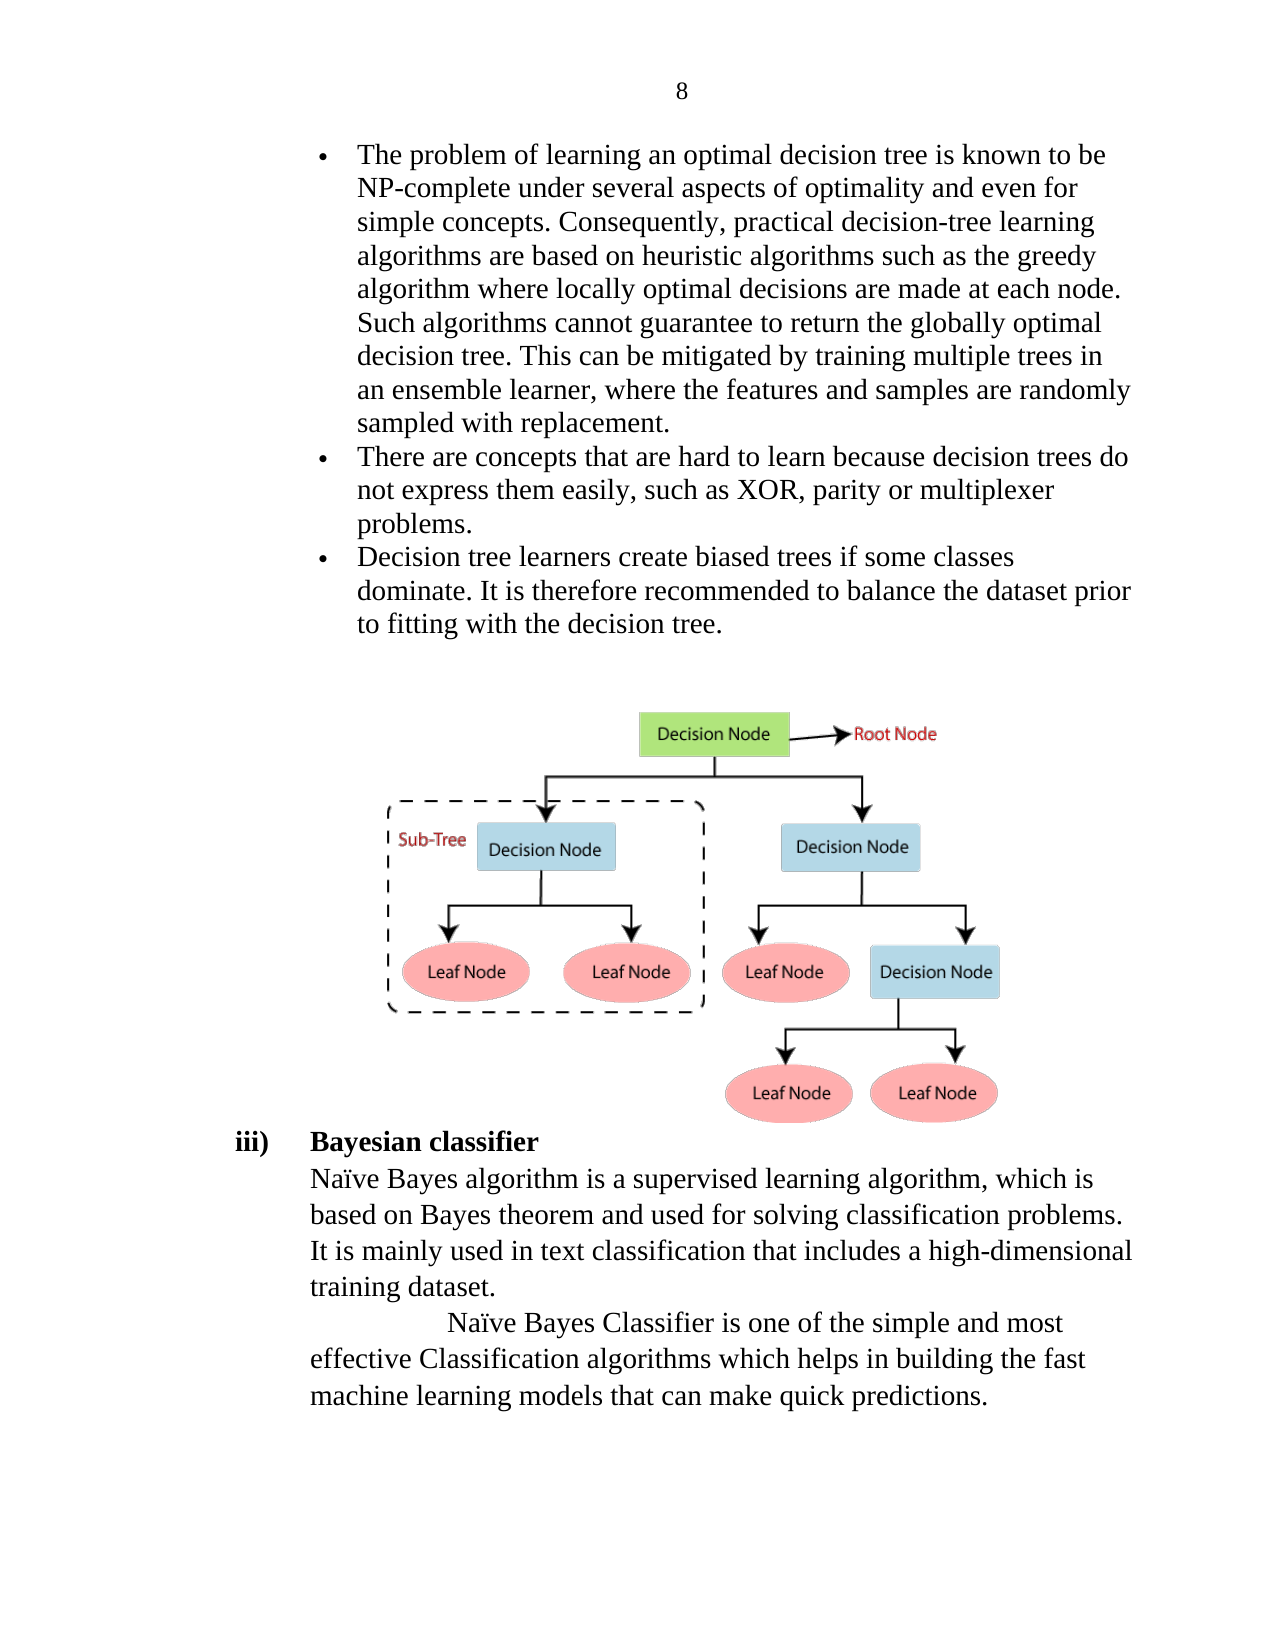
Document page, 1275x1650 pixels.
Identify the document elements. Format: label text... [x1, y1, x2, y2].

list The problem of learning an optimal decision tree is known to be NP-complete under several aspects of optimality and even for simple concepts. Consequently, practical decision-tree learning algorithms are based on heuristic algorithms such as the greedy algorithm where locally optimal decisions are made at each node. Such algorithms cannot guarantee to return the globally optimal decision tree. This can be mitigated by training multiple trees in an ensemble learner, where the features and samples are randomly sampled with replacement. [319, 137, 1136, 439]
picture [384, 709, 1005, 1123]
list Decision tree learners create biased trees if some classes dominate. It is therefore recommended to balance the dataset prior to fitting with the decision tree. [319, 539, 1136, 640]
list Bayesian classifier [235, 1124, 1136, 1158]
list There are concepts that are hard to learn because decision trees do not express them easily, such as XOR, parity or multiplexer problems. [319, 439, 1136, 539]
list Naïve Bayes algorithm is a supervised learning algorithm, which is based on Bayes theorem and used for solving classification problems. It is mainly used in text classification that includes a high-dimensional training dataset. [310, 1161, 1136, 1303]
list Naïve Bayes Classifier is one of the simple and most effective Classification algorithms which helps in building the fast machine learning models that can make quick predictions. [310, 1305, 1136, 1411]
